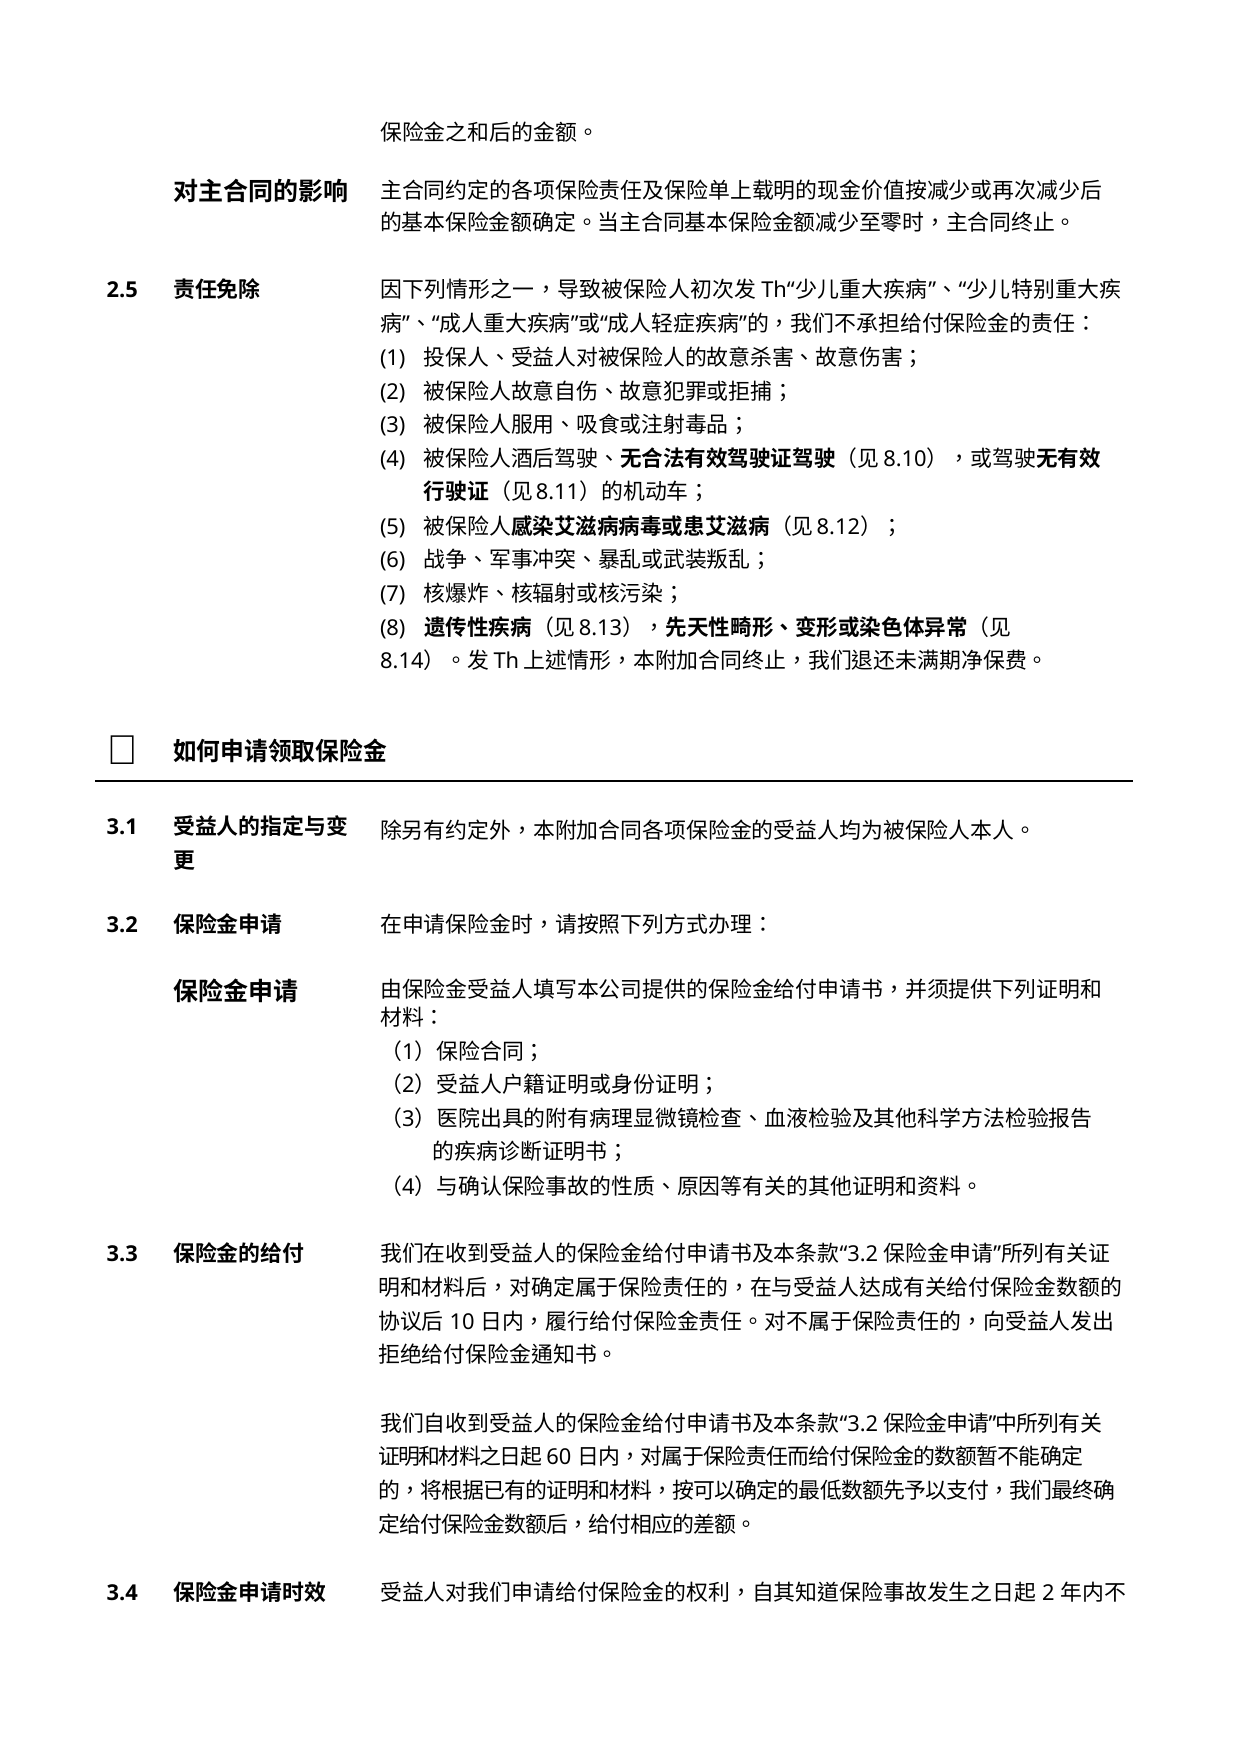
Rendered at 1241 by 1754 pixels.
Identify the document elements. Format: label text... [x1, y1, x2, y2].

list 被保险人服用、吸食或注射毒品； [380, 409, 1144, 439]
subtitle 受益人的指定与变更 [106, 811, 349, 874]
list 核爆炸、核辐射或核污染； [380, 578, 1144, 608]
text （1）保险合同； [380, 1036, 1144, 1065]
list 战争、军事冲突、暴乱或武装叛乱； [380, 544, 1144, 574]
list 投保人、受益人对被保险人的故意杀害、故意伤害； [380, 342, 1144, 372]
text （4）与确认保险事故的性质、原因等有关的其他证明和资料。 [380, 1171, 1144, 1201]
subtitle  如何申请领取保险金 [106, 721, 1144, 773]
list 保险金申请时效 受益人对我们申请给付保险金的权利，自其知道保险事故发生之日起 2 年内不 [106, 1577, 1144, 1607]
list 保险金的给付 我们在收到受益人的保险金给付申请书及本条款“3.2 保险金申请”所列有关证明和材料后，对确定属于保险责任的，在与受益人达成有关给付保险金数额的协议后 10 日内，履行给付保险金责任。对不属于保险责任的，向受益人发出拒绝给付保险金通知书。 [106, 1238, 1122, 1369]
list 保险金申请 在申请保险金时，请按照下列方式办理： [106, 909, 1144, 939]
text 保险金之和后的金额。 [380, 117, 1144, 146]
list 责任免除 因下列情形之一，导致被保险人初次发Th“少儿重大疾病”、“少儿特别重大疾病”、“成人重大疾病”或“成人轻症疾病”的，我们不承担给付保险金的责任： [106, 274, 1122, 337]
list 被保险人酒后驾驶、无合法有效驾驶证驾驶（见 8.10），或驾驶无有效行驶证（见 8.11）的机动车； [380, 443, 1122, 506]
text 保险金申请 由保险金受益人填写本公司提供的保险金给付申请书，并须提供下列证明和材料： [173, 971, 1122, 1032]
list 被保险人故意自伤、故意犯罪或拒捕； [380, 376, 1144, 405]
list 被保险人感染艾滋病病毒或患艾滋病（见 8.12）； [380, 511, 1144, 541]
list 遗传性疾病（见 8.13），先天性畸形、变形或染色体异常（见 8.14）。发Th上述情形，本附加合同终止，我们退还未满期净保费。 [380, 612, 1093, 675]
text 对主合同的影响 主合同约定的各项保险责任及保险单上载明的现金价值按减少或再次减少后的基本保险金额确定。当主合同基本保险金额减少至零时，主合同终止。 [173, 174, 1102, 236]
text （3）医院出具的附有病理显微镜检查、血液检验及其他科学方法检验报告的疾病诊断证明书； [380, 1103, 1113, 1166]
text （2）受益人户籍证明或身份证明； [380, 1069, 1144, 1099]
text 我们自收到受益人的保险金给付申请书及本条款“3.2 保险金申请”中所列有关证明和材料之日起 60 日内，对属于保险责任而给付保险金的数额暂不能确定的，将根据已有的证明和材料，按可以确定的最低数额先予以支付，我们最终确定给付保险金数额后，给付相应的差额。 [378, 1408, 1122, 1538]
text 除另有约定外，本附加合同各项保险金的受益人均为被保险人本人。 [380, 815, 1144, 844]
